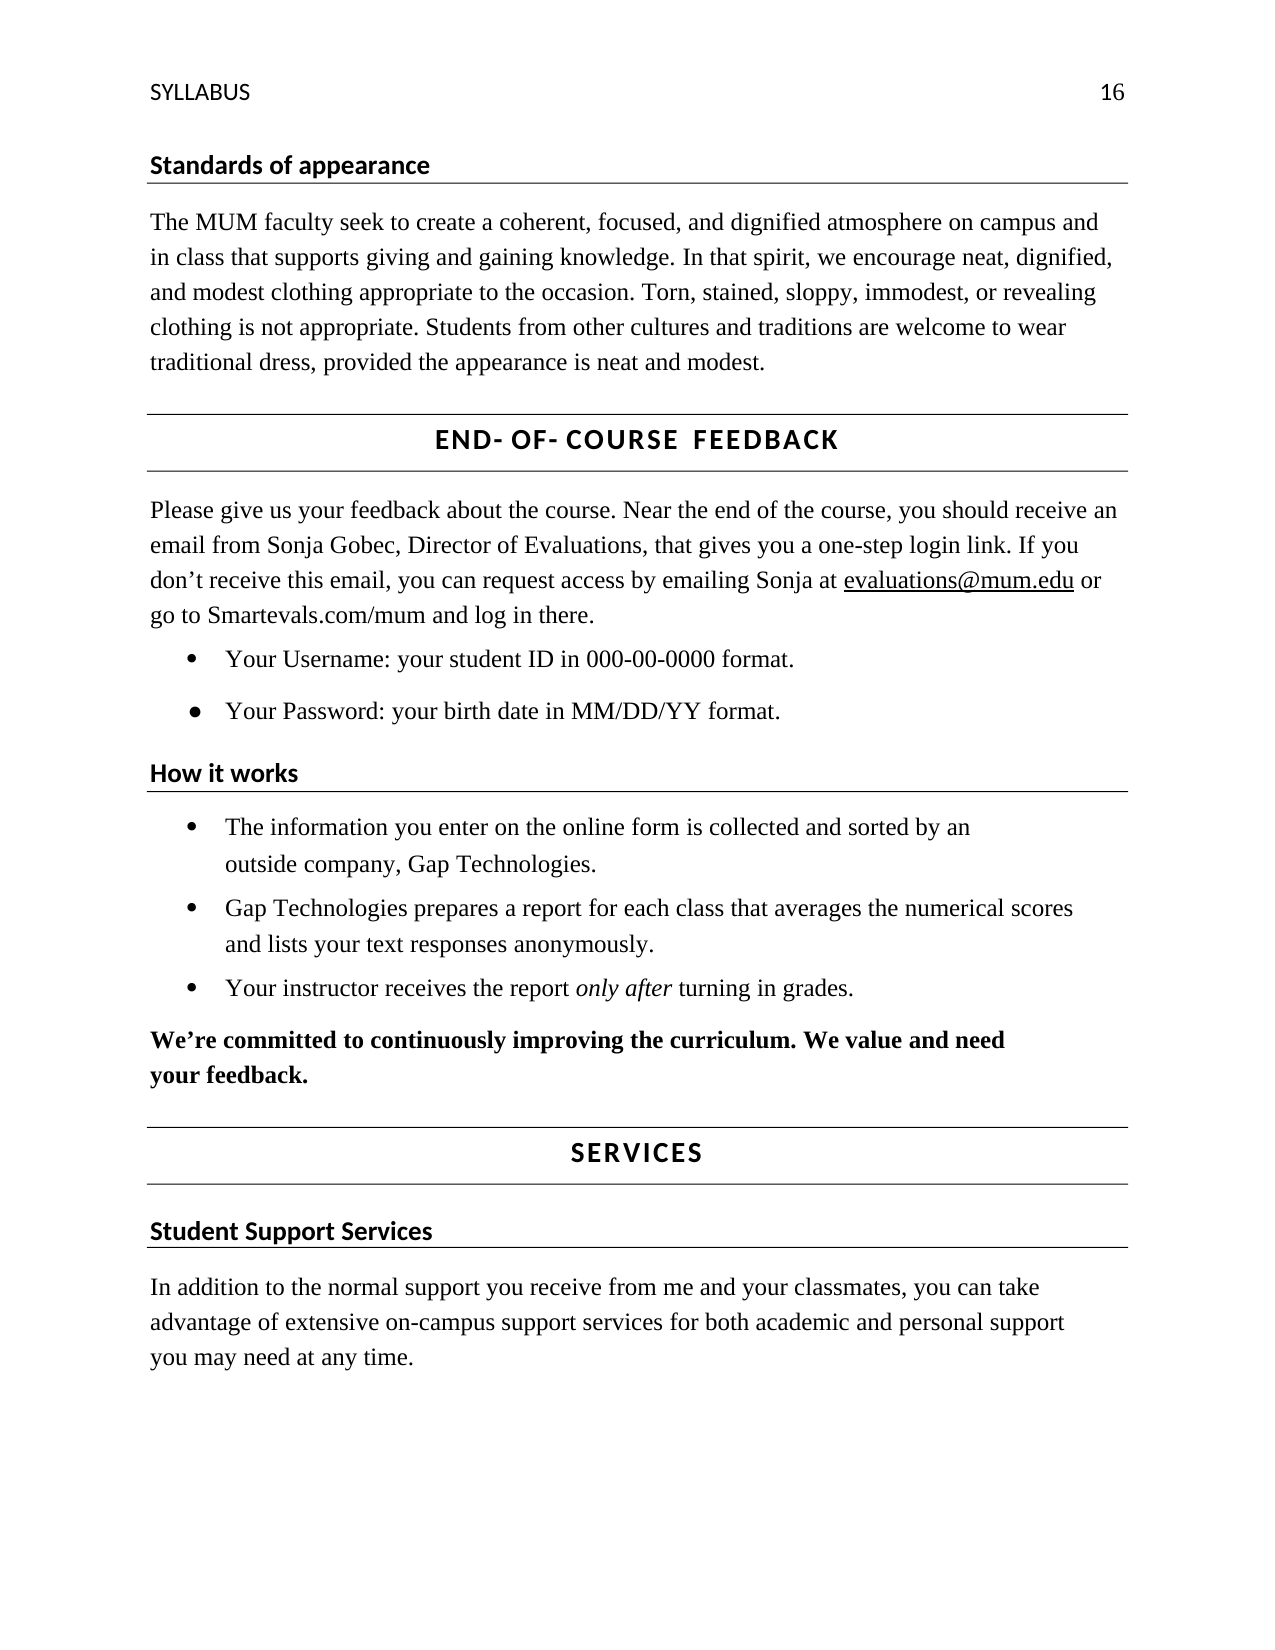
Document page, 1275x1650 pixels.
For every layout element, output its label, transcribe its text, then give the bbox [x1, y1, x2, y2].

list Your instructor receives the report only after turning in grades. [187, 973, 1152, 1002]
list Your Password: your birth date in MM/DD/YY format. [187, 696, 1152, 725]
subtitle How it works [150, 756, 1152, 789]
text The MUM faculty seek to create a coherent, focused, and dignified atmosphere on campus and in class that supports giving and gaining knowledge. In that spirit, we encourage neat, dignified, and modest clothing appropriate to the occasion. Torn, stained, sloppy, immodest, or revealing clothing is not appropriate. Students from other cultures and traditions are welcome to wear traditional dress, provided the appearance is neat and modest. [150, 207, 1123, 376]
list Gap Technologies prepares a report for each class that averages the numerical scores and lists your text responses anonymously. [187, 893, 1114, 958]
text In addition to the normal support you receive from me and your classmates, you can take advantage of extensive on-campus support services for both academic and personal support you may need at any time. [150, 1272, 1107, 1371]
text Please give us your feedback about the course. Near the end of the course, you should receive an email from Sonja Gobec, Director of Evaluations, that gives you a one-step login link. If you don’t receive this email, you can request access by emailing Sonja at evaluations@mum.edu or go to Smartevals.com/mum and log in there. [150, 495, 1124, 629]
subtitle SERVICES [322, 1134, 950, 1170]
list Your Username: your student ID in 000-00-0000 format. [187, 644, 1152, 673]
list The information you enter on the online form is collected and sorted by an outside company, Gap Technologies. [187, 812, 1047, 877]
text We’re committed to continuously improving the curriculum. We value and need your feedback. [150, 1025, 1061, 1089]
subtitle Student Support Services [150, 1214, 1152, 1247]
subtitle END- OF- COURSE FEEDBACK [322, 421, 950, 457]
subtitle Standards of appearance [150, 148, 1152, 181]
